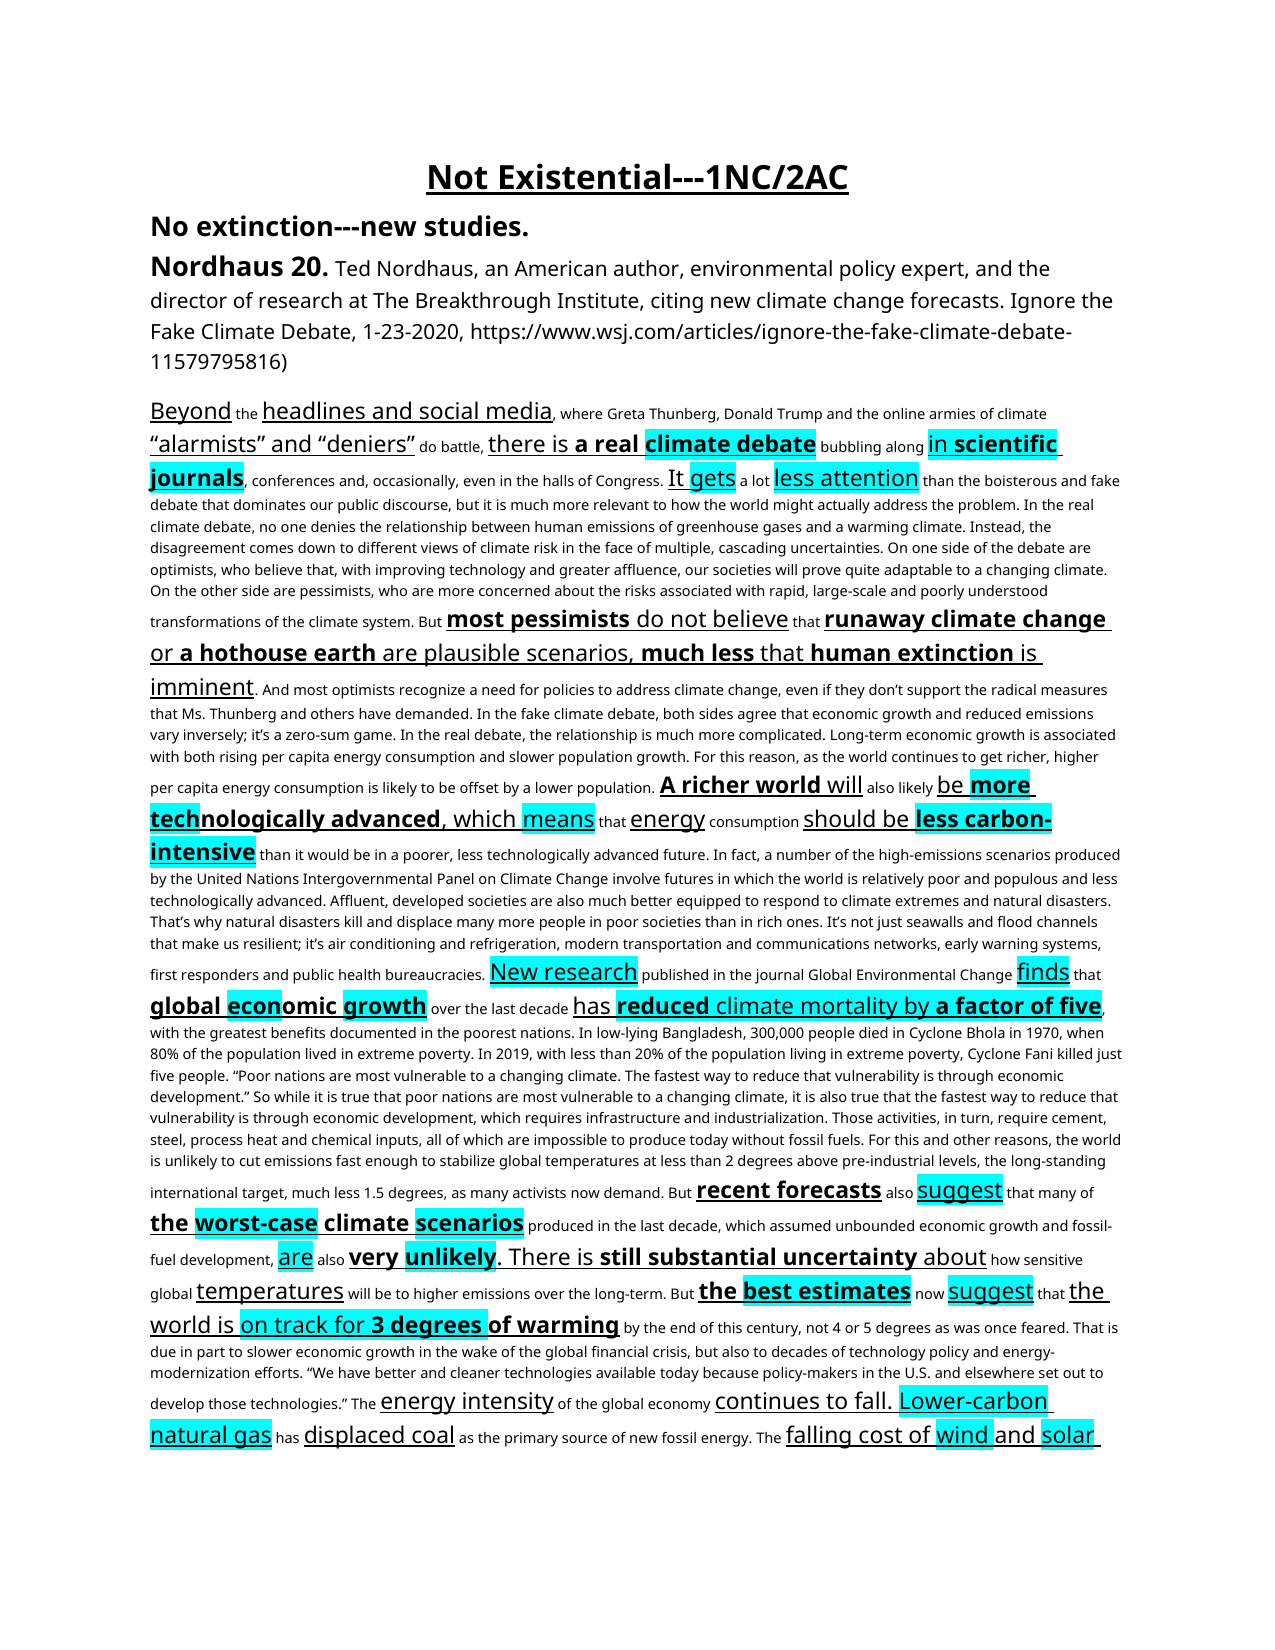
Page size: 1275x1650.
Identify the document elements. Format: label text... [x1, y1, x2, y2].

text Nordhaus 20. Ted Nordhaus, an American author, environmental policy expert, and the director of research at The Breakthrough Institute, citing new climate change forecasts. Ignore the Fake Climate Debate, 1-23-2020, https://www.wsj.com/articles/ignore-the-fake-climate-debate-11579795816) [150, 247, 1125, 376]
subtitle No extinction---new studies. [150, 207, 1125, 244]
subtitle Not Existential---1NC/2AC [150, 154, 1125, 199]
